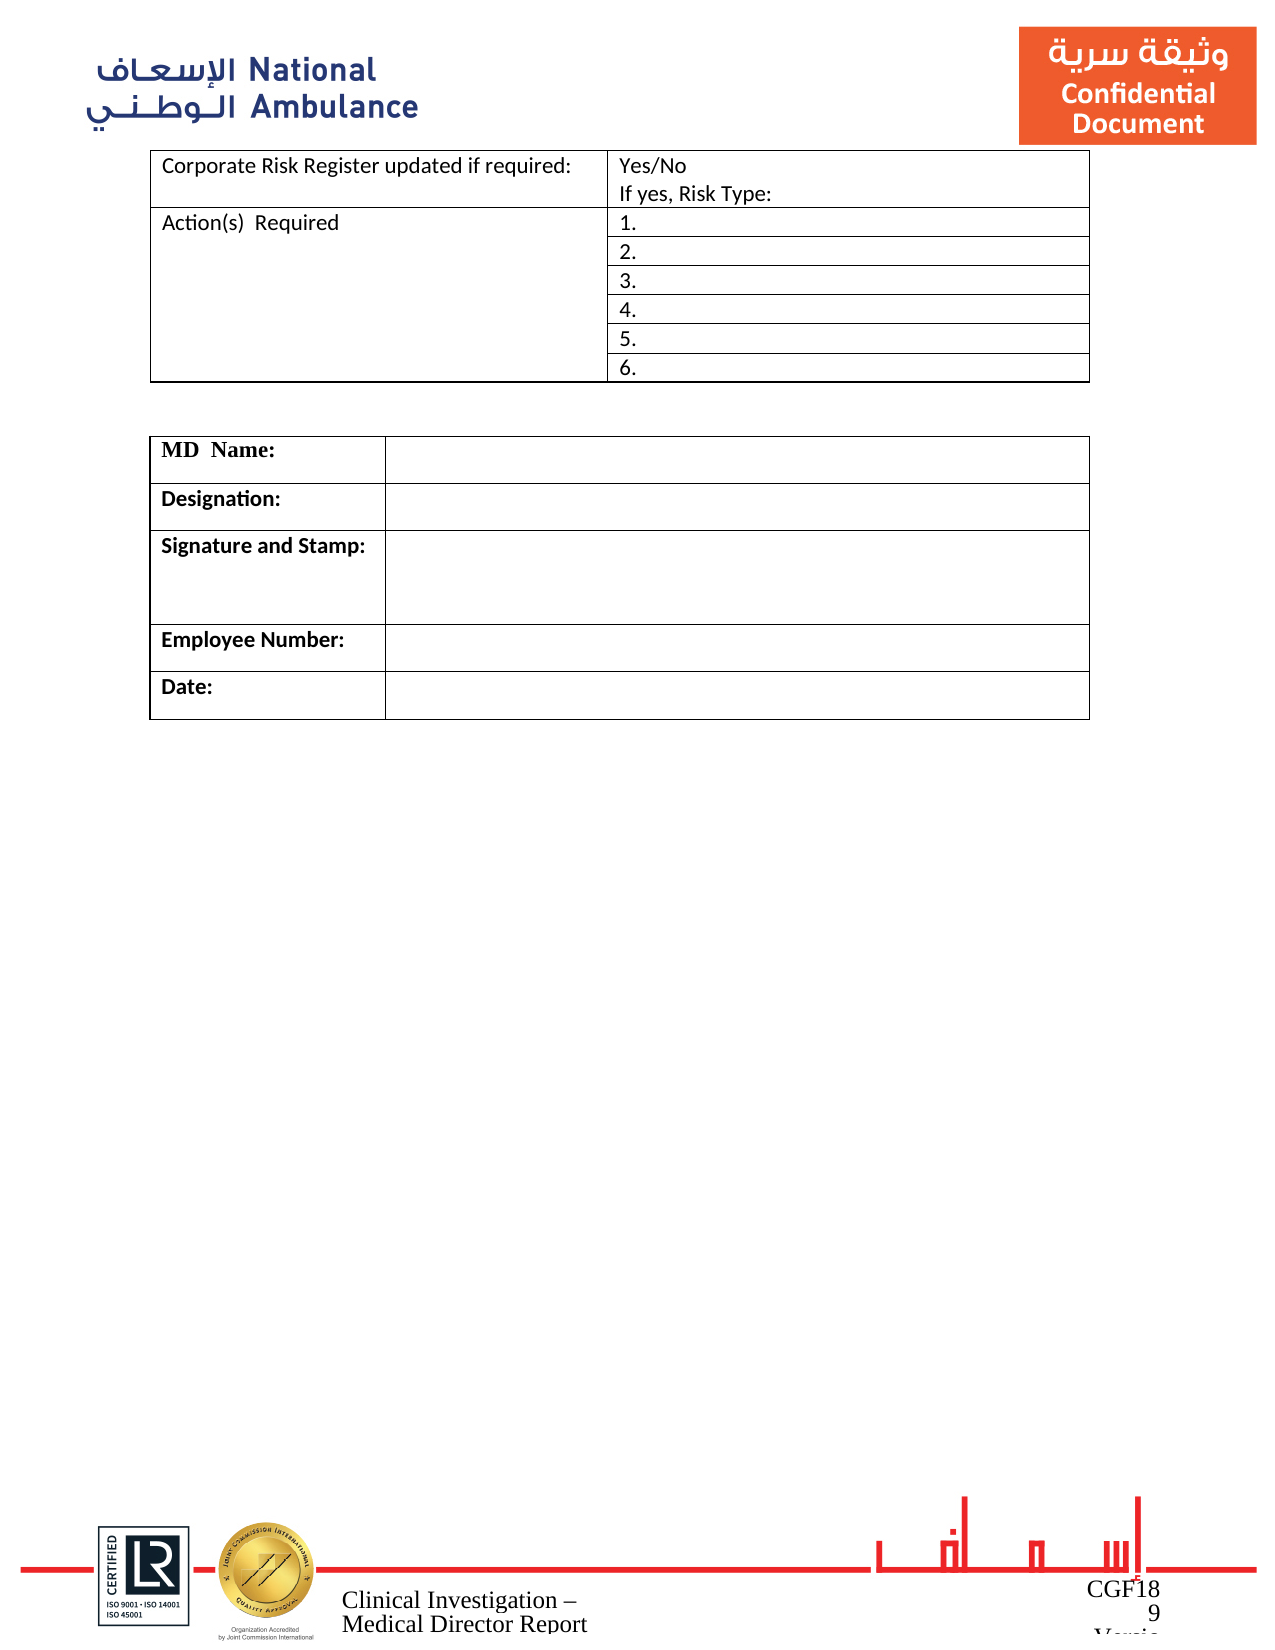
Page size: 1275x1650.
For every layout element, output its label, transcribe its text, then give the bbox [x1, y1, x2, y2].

picture [20, 18, 1257, 1650]
table_cell Corporate Risk Register updated if required: [151, 151, 607, 207]
table_cell [386, 484, 1089, 530]
table_cell Date: [151, 672, 385, 719]
table_header [386, 437, 1089, 483]
table_cell 4. [608, 295, 1089, 323]
table_cell [386, 531, 1089, 624]
table_cell 6. [608, 354, 1089, 381]
table_cell 3. [608, 266, 1089, 294]
table_cell Designation: [151, 484, 385, 530]
table_cell Employee Number: [151, 625, 385, 671]
table_header MD Name: [151, 437, 385, 483]
table_cell 2. [608, 237, 1089, 265]
table_cell Yes/No If yes, Risk Type: [608, 151, 1089, 207]
table_cell [386, 672, 1089, 719]
table_cell Action(s) Required [151, 208, 607, 381]
table_cell 1. [608, 208, 1089, 236]
table_cell 5. [608, 324, 1089, 352]
table_cell [386, 625, 1089, 671]
table_cell Signature and Stamp: [151, 531, 385, 624]
